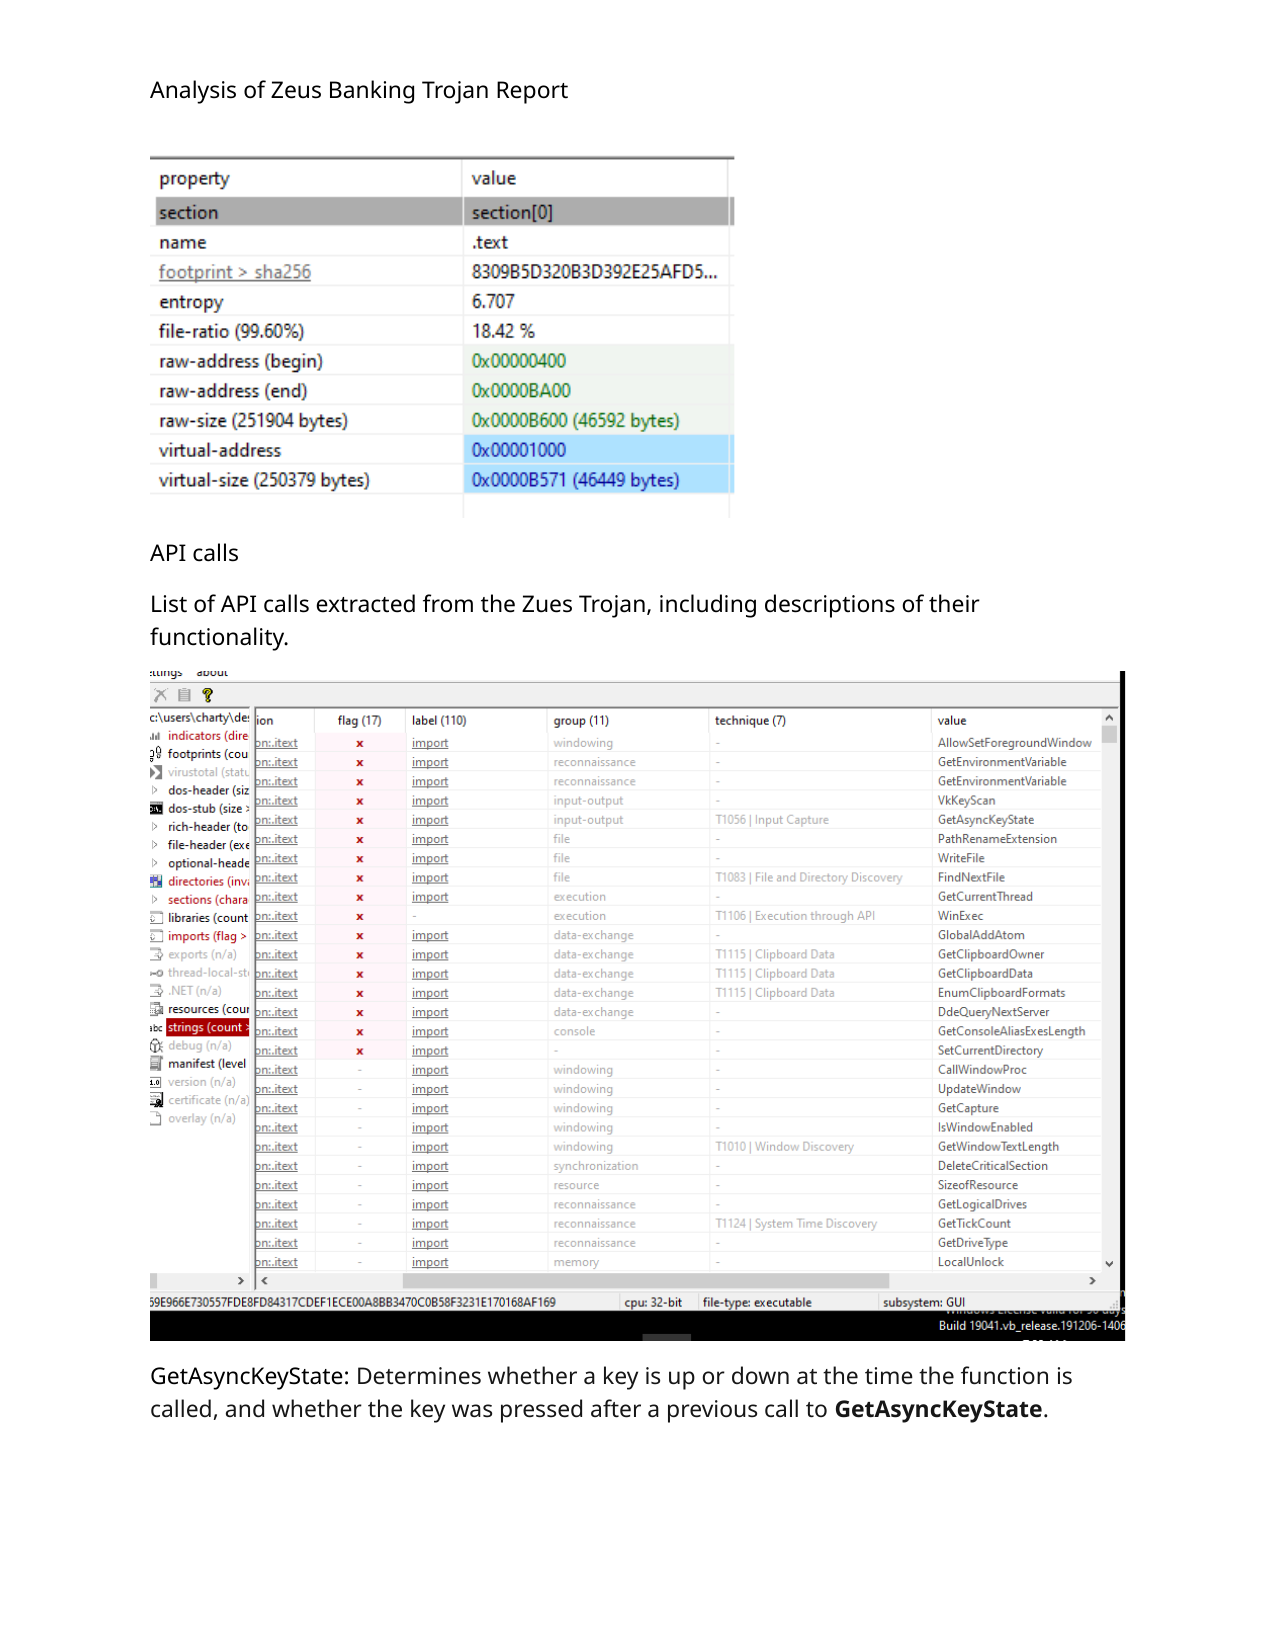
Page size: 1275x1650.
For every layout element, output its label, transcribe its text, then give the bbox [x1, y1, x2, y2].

picture [150, 155, 735, 518]
text GetAsyncKeyState: Determines whether a key is up or down at the time the function is called, and whether the key was pressed after a previous call to GetAsyncKeyState. [150, 1360, 1125, 1425]
picture [150, 671, 1125, 1341]
text API calls [150, 537, 1125, 568]
text List of API calls extracted from the Zues Trojan, including descriptions of their functionality. [150, 587, 1125, 652]
